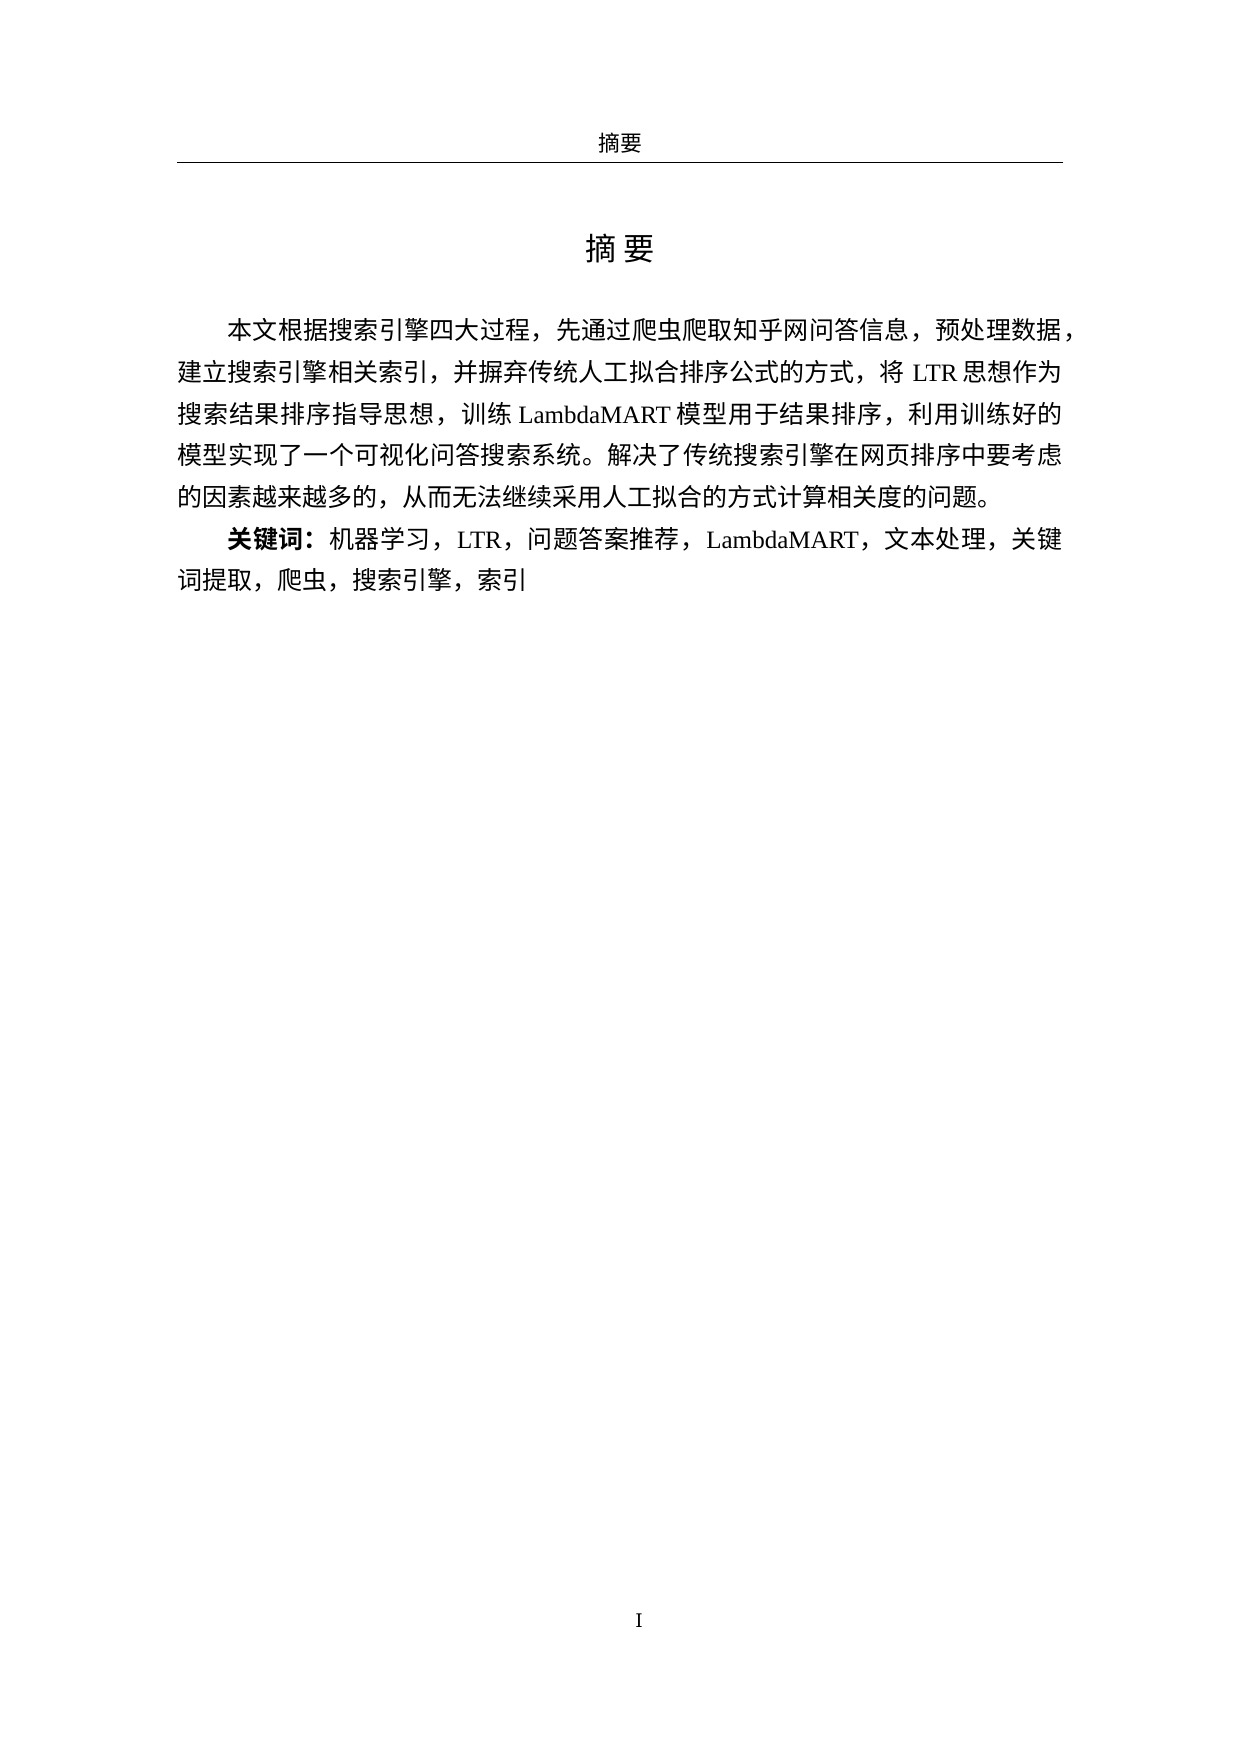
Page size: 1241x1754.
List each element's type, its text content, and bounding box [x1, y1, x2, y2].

text 本文根据搜索引擎四大过程，先通过爬虫爬取知乎网问答信息，预处理数据，建立搜索引擎相关索引，并摒弃传统人工拟合排序公式的方式，将LTR思想作为搜索结果排序指导思想，训练LambdaMART模型用于结果排序，利用训练好的模型实现了一个可视化问答搜索系统。解决了传统搜索引擎在网页排序中要考虑的因素越来越多的，从而无法继续采用人工拟合的方式计算相关度的问题。 [177, 306, 1063, 515]
text 摘 要 [177, 227, 1063, 269]
text 关键词：机器学习，LTR，问题答案推荐，LambdaMART，文本处理，关键词提取，爬虫，搜索引擎，索引 [177, 515, 1063, 598]
